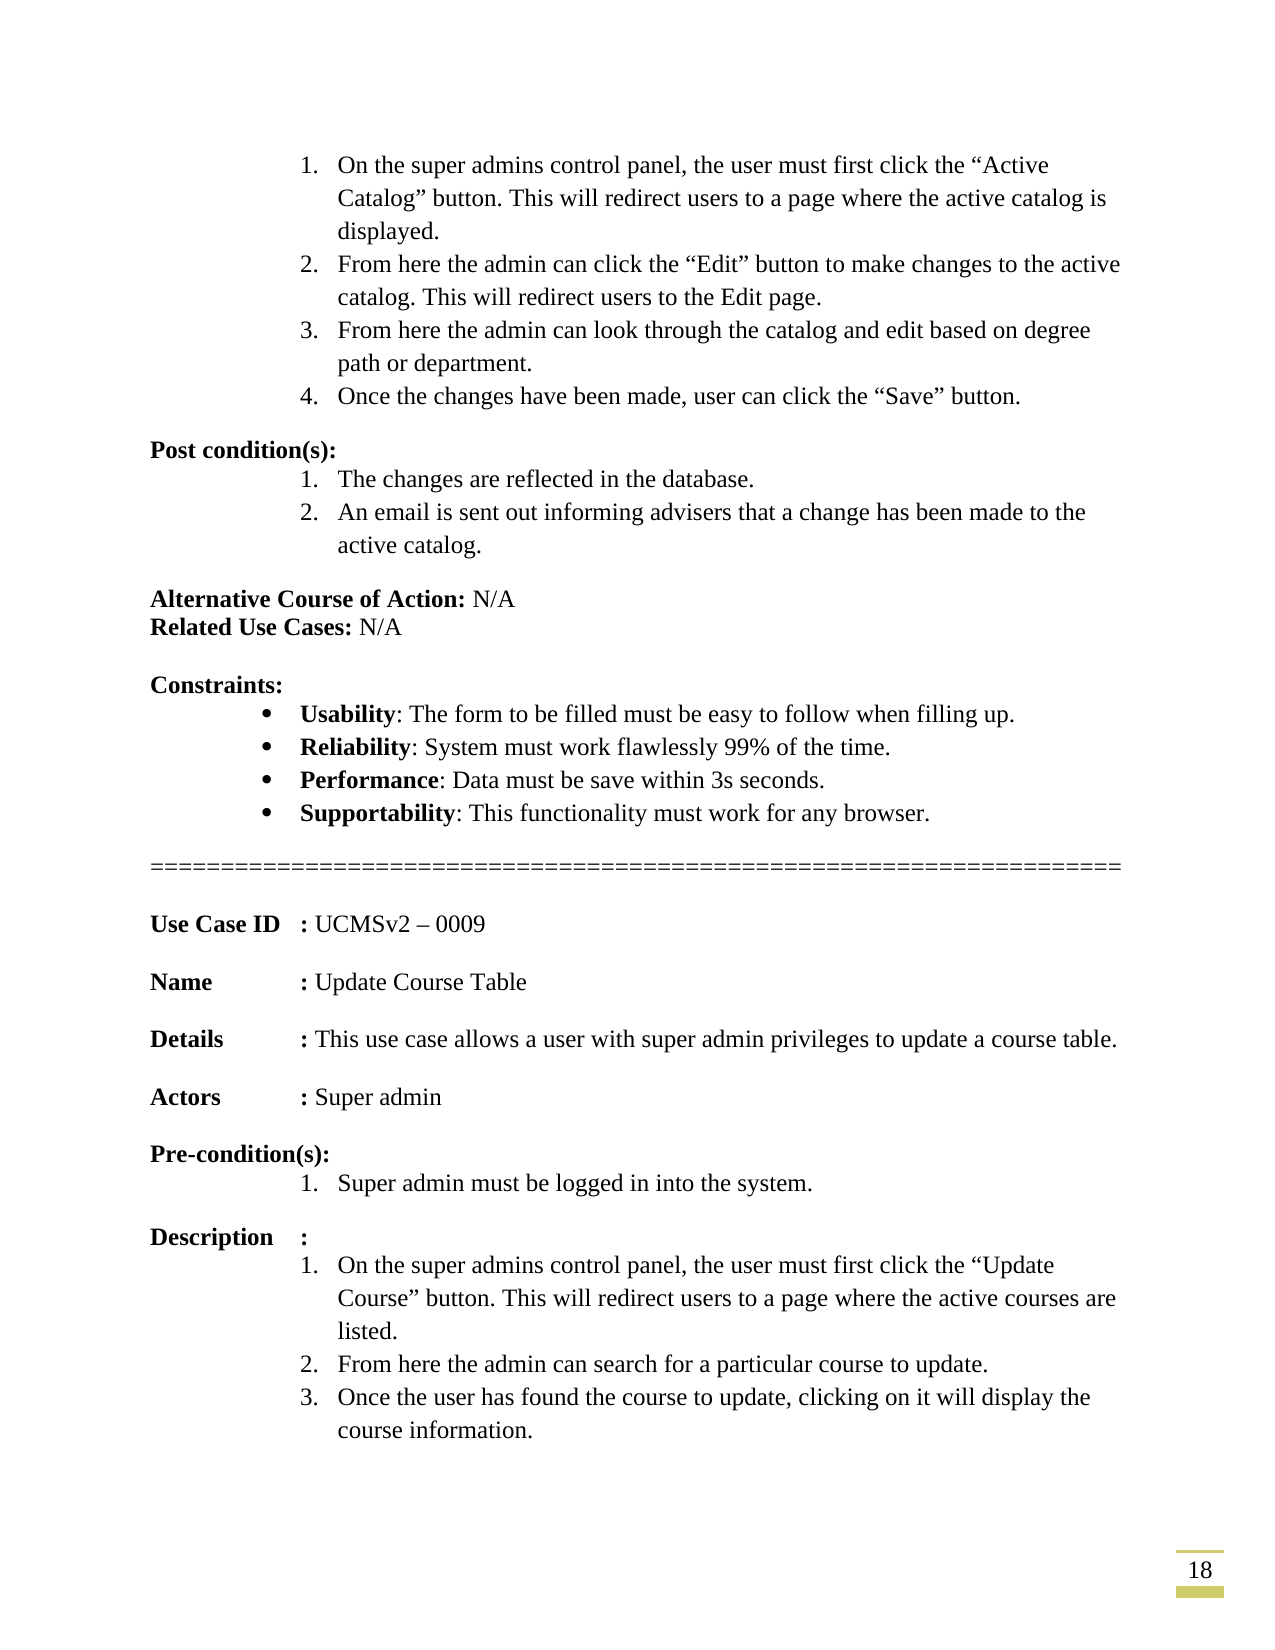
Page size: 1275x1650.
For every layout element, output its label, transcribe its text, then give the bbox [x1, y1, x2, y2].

list Reliability: System must work flawlessly 99% of the time. [262, 732, 1125, 760]
text Actors : Super admin [150, 1082, 1125, 1110]
text Constraints: [150, 670, 1125, 699]
list Super admin must be logged in into the system. [300, 1168, 1125, 1197]
list The changes are reflected in the database. [300, 464, 1125, 492]
list Supportability: This functionality must work for any browser. [262, 798, 1125, 826]
text Post condition(s): [150, 435, 1125, 464]
text Details : This use case allows a user with super admin privileges to update a course table. [150, 1024, 1125, 1053]
list From here the admin can look through the catalog and edit based on degree path or department. [300, 315, 1125, 377]
list Performance: Data must be save within 3s seconds. [262, 765, 1125, 793]
list Once the changes have been made, user can click the “Save” button. [300, 381, 1125, 410]
text Related Use Cases: N/A [150, 612, 1125, 641]
list On the super admins control panel, the user must first click the “Update Course” button. This will redirect users to a page where the active courses are listed. [300, 1250, 1125, 1345]
text Alternative Course of Action: N/A [150, 584, 1125, 612]
text Description : [150, 1222, 1125, 1250]
list From here the admin can click the “Edit” button to make changes to the active catalog. This will redirect users to the Edit page. [300, 249, 1125, 311]
list Once the user has found the course to update, clicking on it will display the course information. [300, 1382, 1125, 1444]
list From here the admin can search for a particular course to update. [300, 1349, 1125, 1378]
text Pre-condition(s): [150, 1139, 1125, 1168]
list On the super admins control panel, the user must first click the “Active Catalog” button. This will redirect users to a page where the active catalog is displayed. [300, 150, 1125, 245]
text Use Case ID : UCMSv2 – 0009 [150, 909, 1125, 938]
text Name : Update Course Table [150, 967, 1125, 995]
list Usability: The form to be filled must be easy to follow when filling up. [262, 699, 1125, 727]
list An email is sent out informing advisers that a change has been made to the active catalog. [300, 497, 1125, 558]
text ===================================================================== [150, 852, 1125, 880]
